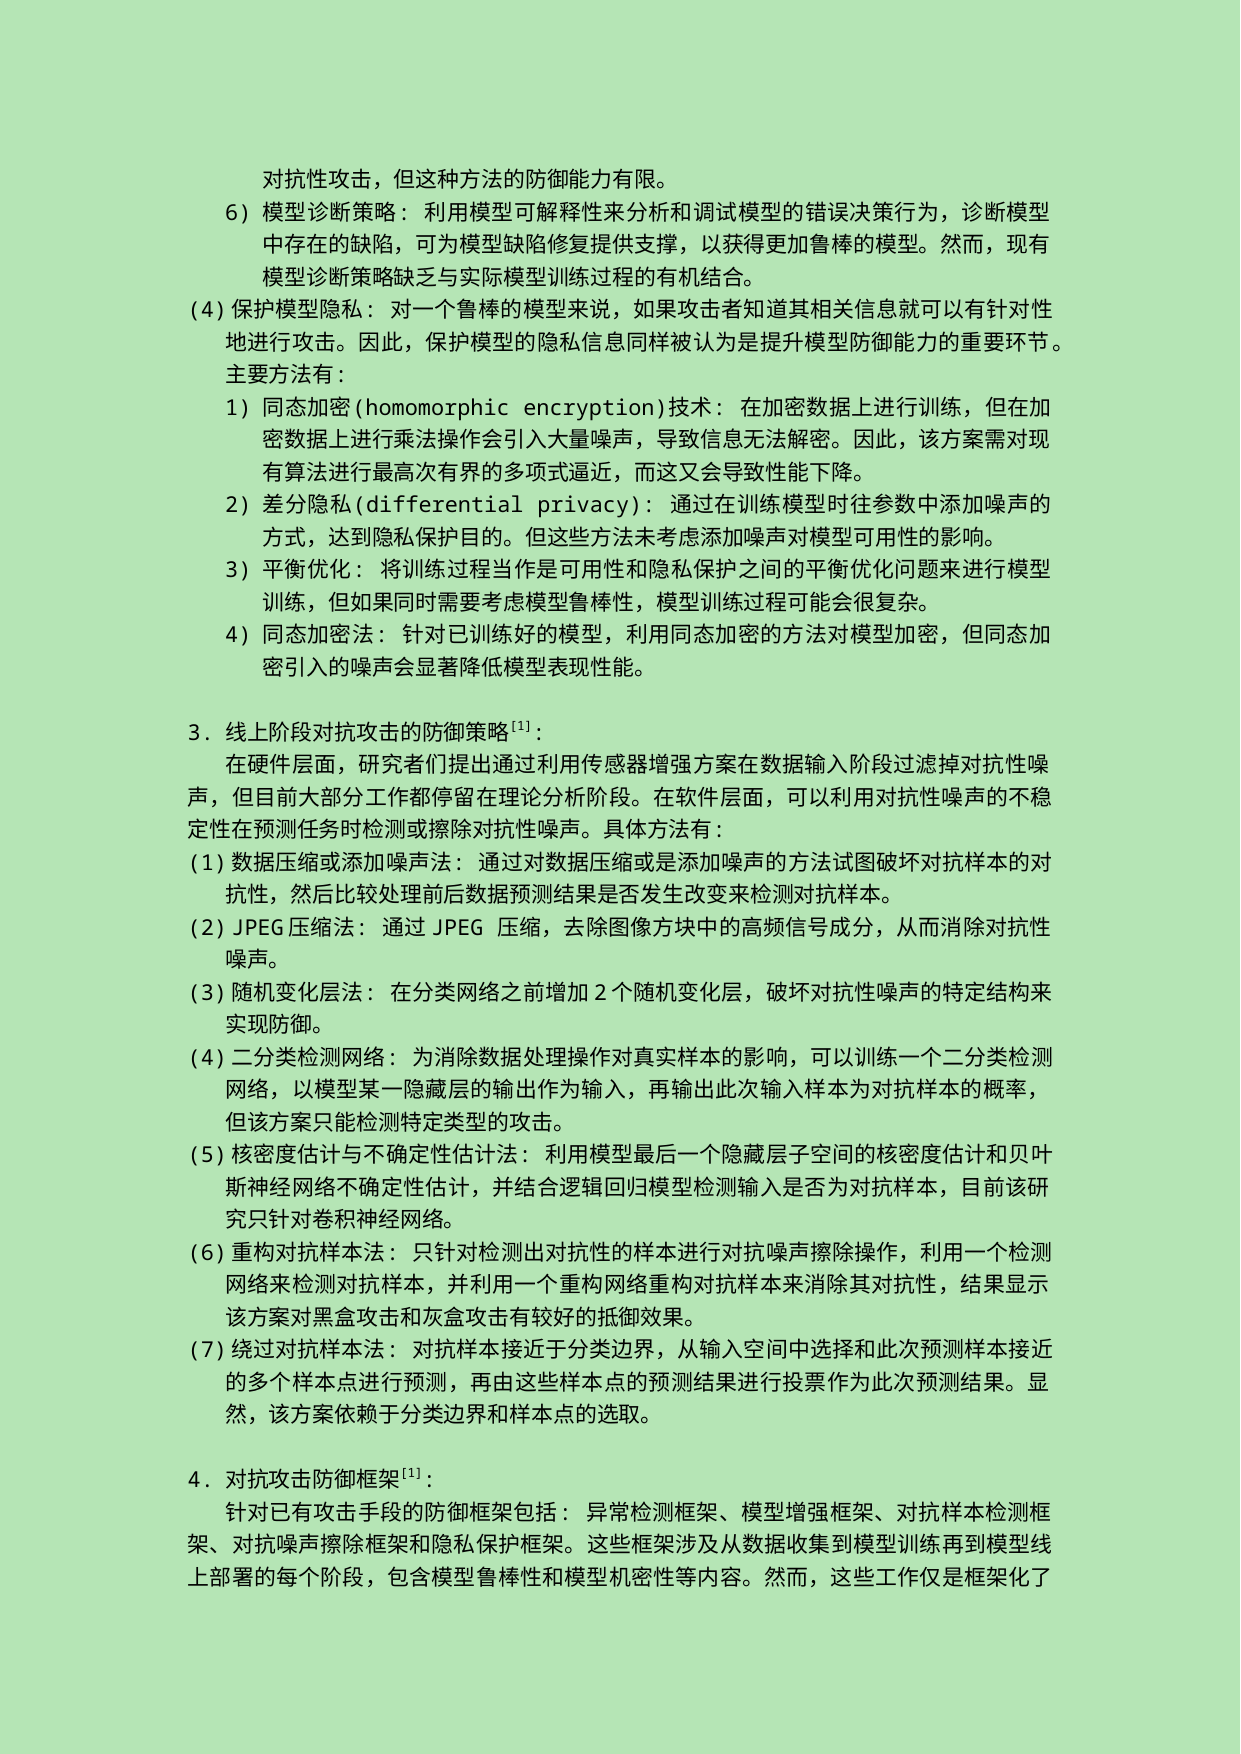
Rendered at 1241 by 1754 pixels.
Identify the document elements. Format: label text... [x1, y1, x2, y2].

list 保护模型隐私: 对一个鲁棒的模型来说，如果攻击者知道其相关信息就可以有针对性地进行攻击。因此，保护模型的隐私信息同样被认为是提升模型防御能力的重要环节。主要方法有: [187, 292, 1053, 389]
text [187, 1494, 1053, 1592]
list 模型诊断策略: 利用模型可解释性来分析和调试模型的错误决策行为，诊断模型中存在的缺陷，可为模型缺陷修复提供支撑，以获得更加鲁棒的模型。然而，现有模型诊断策略缺乏与实际模型训练过程的有机结合。 [225, 194, 1053, 292]
list 线上阶段对抗攻击的防御策略[1]: [187, 714, 1053, 747]
list 绕过对抗样本法: 对抗样本接近于分类边界，从输入空间中选择和此次预测样本接近的多个样本点进行预测，再由这些样本点的预测结果进行投票作为此次预测结果。显然，该方案依赖于分类边界和样本点的选取。 [187, 1332, 1053, 1429]
list 差分隐私(differential privacy): 通过在训练模型时往参数中添加噪声的方式，达到隐私保护目的。但这些方法未考虑添加噪声对模型可用性的影响。 [225, 487, 1053, 552]
list 随机变化层法: 在分类网络之前增加2个随机变化层，破坏对抗性噪声的特定结构来实现防御。 [187, 974, 1053, 1039]
list 重构对抗样本法: 只针对检测出对抗性的样本进行对抗噪声擦除操作，利用一个检测网络来检测对抗样本，并利用一个重构网络重构对抗样本来消除其对抗性，结果显示该方案对黑盒攻击和灰盒攻击有较好的抵御效果。 [187, 1234, 1053, 1332]
list 核密度估计与不确定性估计法: 利用模型最后一个隐藏层子空间的核密度估计和贝叶斯神经网络不确定性估计，并结合逻辑回归模型检测输入是否为对抗样本，目前该研究只针对卷积神经网络。 [187, 1137, 1053, 1234]
list 二分类检测网络: 为消除数据处理操作对真实样本的影响，可以训练一个二分类检测网络，以模型某一隐藏层的输出作为输入，再输出此次输入样本为对抗样本的概率，但该方案只能检测特定类型的攻击。 [187, 1039, 1053, 1137]
list 同态加密(homomorphic encryption)技术: 在加密数据上进行训练，但在加密数据上进行乘法操作会引入大量噪声，导致信息无法解密。因此，该方案需对现有算法进行最高次有界的多项式逼近，而这又会导致性能下降。 [225, 389, 1053, 487]
list JPEG压缩法: 通过JPEG 压缩，去除图像方块中的高频信号成分，从而消除对抗性噪声。 [187, 909, 1053, 974]
list 同态加密法: 针对已训练好的模型，利用同态加密的方法对模型加密，但同态加密引入的噪声会显著降低模型表现性能。 [225, 617, 1053, 682]
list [225, 162, 1053, 194]
list 数据压缩或添加噪声法: 通过对数据压缩或是添加噪声的方法试图破坏对抗样本的对抗性，然后比较处理前后数据预测结果是否发生改变来检测对抗样本。 [187, 844, 1053, 909]
list 对抗攻击防御框架[1]: [187, 1462, 1053, 1494]
list 平衡优化: 将训练过程当作是可用性和隐私保护之间的平衡优化问题来进行模型训练，但如果同时需要考虑模型鲁棒性，模型训练过程可能会很复杂。 [225, 552, 1053, 617]
text 在硬件层面，研究者们提出通过利用传感器增强方案在数据输入阶段过滤掉对抗性噪声，但目前大部分工作都停留在理论分析阶段。在软件层面，可以利用对抗性噪声的不稳定性在预测任务时检测或擦除对抗性噪声。具体方法有: [187, 747, 1053, 844]
